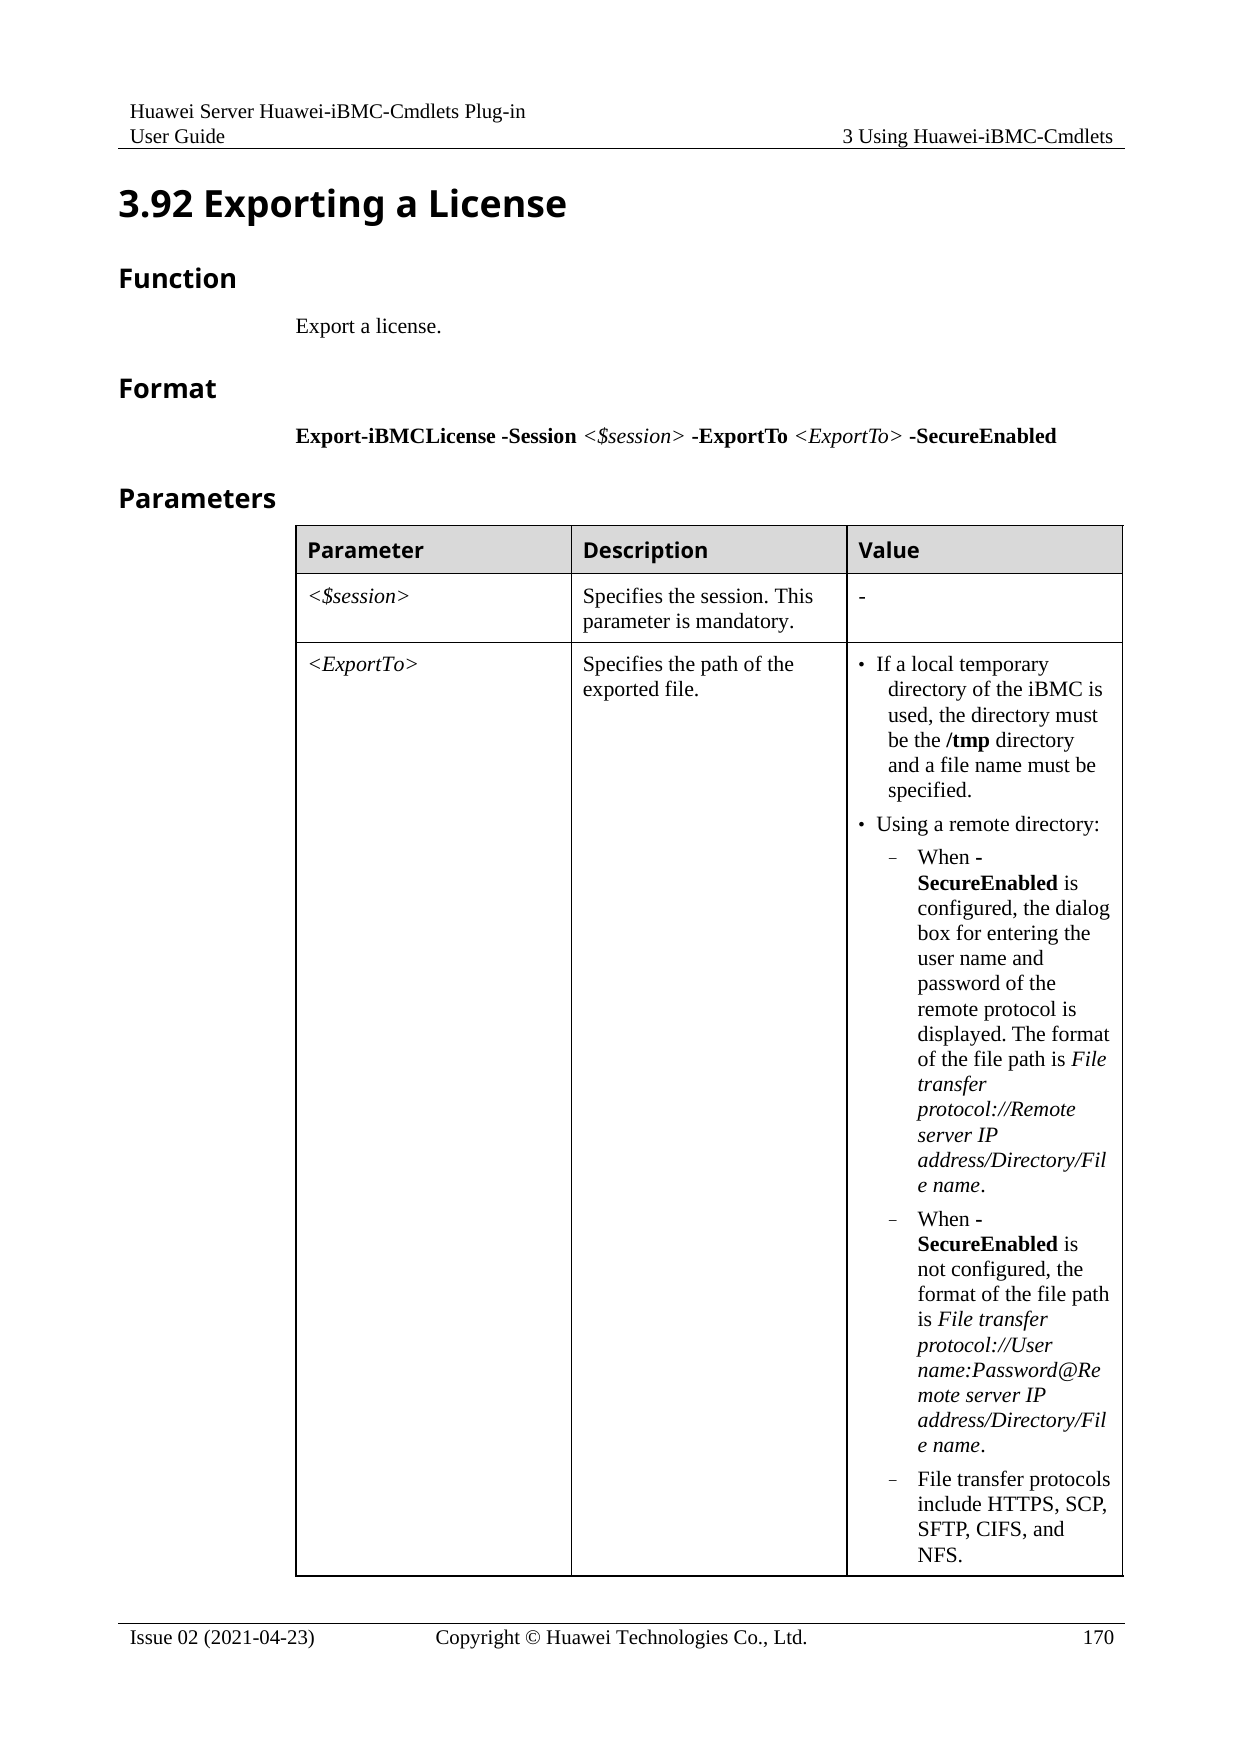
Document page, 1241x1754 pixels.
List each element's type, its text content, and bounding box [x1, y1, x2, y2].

text Function [118, 259, 1122, 296]
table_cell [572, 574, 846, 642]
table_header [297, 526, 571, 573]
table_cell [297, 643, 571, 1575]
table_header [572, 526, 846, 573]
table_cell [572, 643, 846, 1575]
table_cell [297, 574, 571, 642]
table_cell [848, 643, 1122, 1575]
text Export a license. [295, 313, 1122, 338]
subtitle Exporting a License [118, 177, 1122, 228]
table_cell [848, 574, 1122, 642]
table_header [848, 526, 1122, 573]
text Export-iBMCLicense -Session <$session> -ExportTo <ExportTo> -SecureEnabled [295, 423, 1122, 448]
text Format [118, 369, 1122, 406]
text Parameters [118, 479, 1122, 516]
